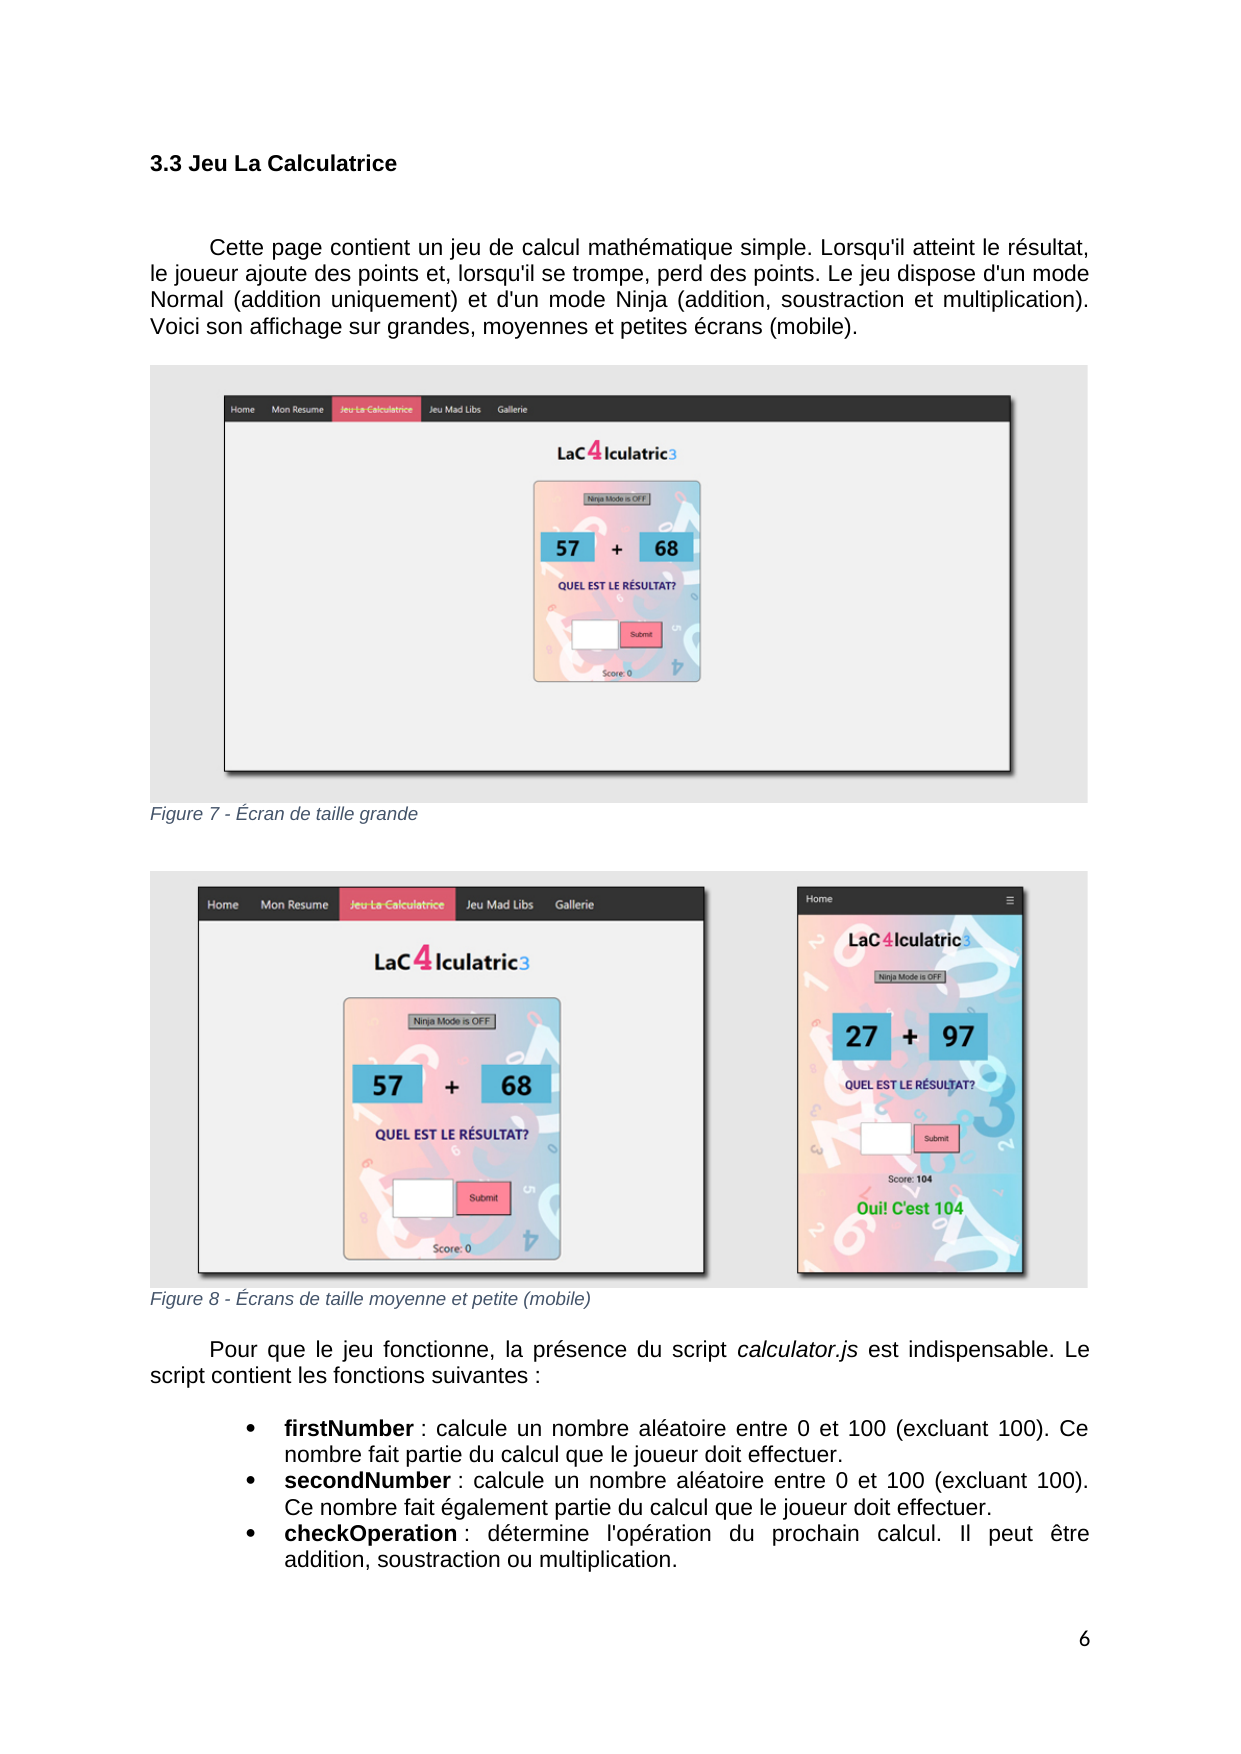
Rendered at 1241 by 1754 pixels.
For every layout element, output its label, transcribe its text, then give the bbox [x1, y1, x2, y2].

list secondNumber : calcule un nombre aléatoire entre 0 et 100 (excluant 100). Ce nombre fait également partie du calcul que le joueur doit effectuer. [247, 1467, 1090, 1520]
list firstNumber : calcule un nombre aléatoire entre 0 et 100 (excluant 100). Ce nombre fait partie du calcul que le joueur doit effectuer. [247, 1415, 1090, 1467]
subtitle 3.3 Jeu La Calculatrice [150, 150, 1090, 176]
picture [150, 871, 1088, 1288]
text Figure 8 - Écrans de taille moyenne et petite (mobile) [150, 1288, 1090, 1309]
text Cette page contient un jeu de calcul mathématique simple. Lorsqu'il atteint le résultat, le joueur ajoute des points et, lorsqu'il se trompe, perd des points. Le jeu dispose d'un mode Normal (addition uniquement) et d'un mode Ninja (addition, soustraction et multiplication). Voici son affichage sur grandes, moyennes et petites écrans (mobile). [150, 234, 1090, 339]
text Figure 7 - Écran de taille grande [150, 803, 1090, 824]
list checkOperation : détermine l'opération du prochain calcul. Il peut être addition, soustraction ou multiplication. [247, 1520, 1090, 1573]
picture [150, 365, 1088, 803]
text Pour que le jeu fonctionne, la présence du script calculator.js est indispensable. Le script contient les fonctions suivantes : [150, 1336, 1090, 1388]
